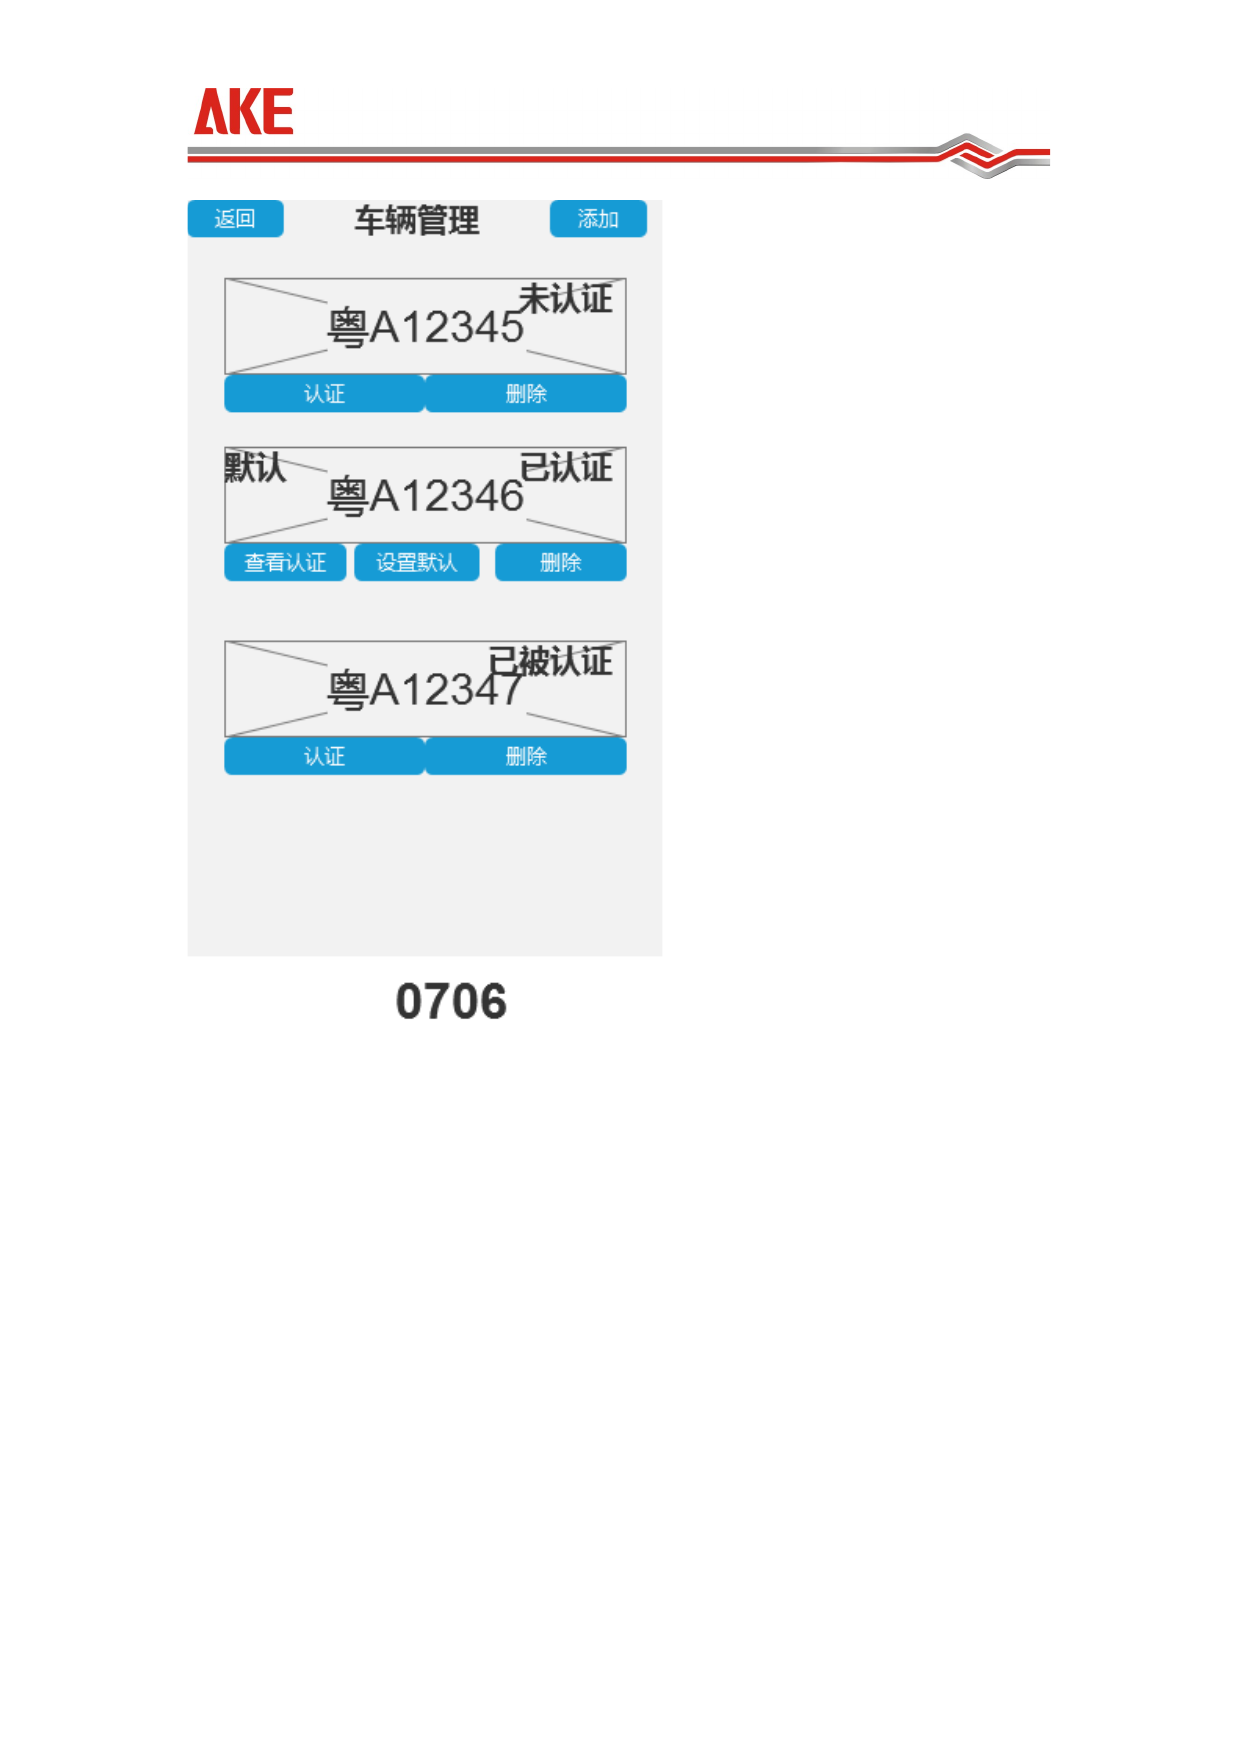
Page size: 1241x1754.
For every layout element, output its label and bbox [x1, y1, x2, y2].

picture [187, 88, 1050, 179]
picture [187, 200, 663, 1030]
